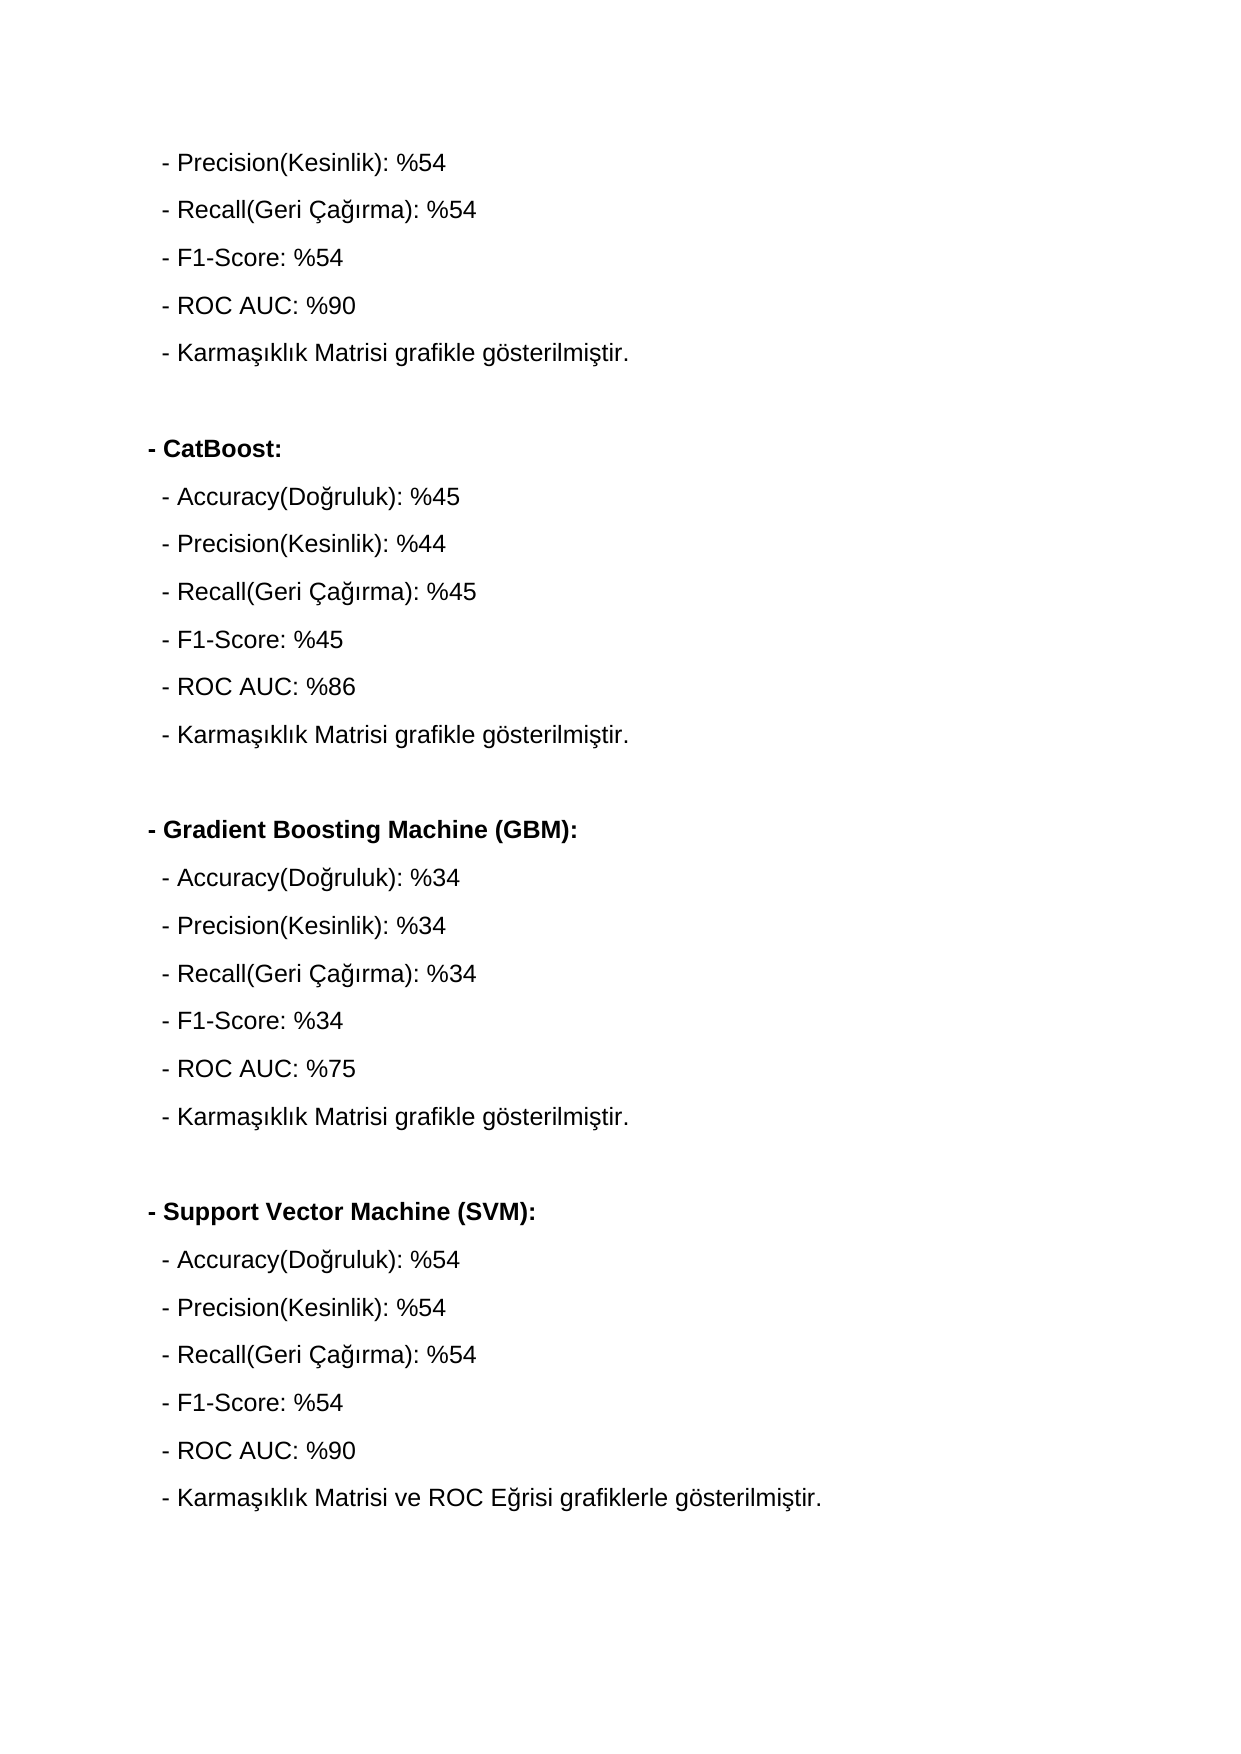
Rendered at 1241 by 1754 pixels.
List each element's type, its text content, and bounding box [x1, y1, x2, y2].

text - ROC AUC: %75 [148, 1054, 1093, 1083]
text - Recall(Geri Çağırma): %54 [148, 195, 1093, 224]
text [148, 338, 1093, 367]
text - F1-Score: %54 [148, 1388, 1093, 1417]
text - F1-Score: %54 [148, 243, 1093, 272]
text - F1-Score: %34 [148, 1006, 1093, 1035]
text - CatBoost: [148, 434, 1093, 463]
text - ROC AUC: %90 [148, 291, 1093, 319]
text - Precision(Kesinlik): %54 [148, 1293, 1093, 1321]
text - Accuracy(Doğruluk): %34 [148, 863, 1093, 892]
text - Accuracy(Doğruluk): %54 [148, 1245, 1093, 1274]
text - Karmaşıklık Matrisi grafikle gösterilmiştir. [148, 720, 1093, 749]
text - Recall(Geri Çağırma): %45 [148, 577, 1093, 606]
text - F1-Score: %45 [148, 625, 1093, 653]
text - Recall(Geri Çağırma): %34 [148, 959, 1093, 987]
text - Precision(Kesinlik): %34 [148, 911, 1093, 940]
text - Support Vector Machine (SVM): [148, 1197, 1093, 1226]
text - Gradient Boosting Machine (GBM): [148, 816, 1093, 844]
text - Karmaşıklık Matrisi ve ROC Eğrisi grafiklerle gösterilmiştir. [148, 1483, 1093, 1512]
text - ROC AUC: %86 [148, 672, 1093, 701]
text - Accuracy(Doğruluk): %45 [148, 482, 1093, 510]
text - Recall(Geri Çağırma): %54 [148, 1340, 1093, 1369]
text - ROC AUC: %90 [148, 1436, 1093, 1464]
text - Karmaşıklık Matrisi grafikle gösterilmiştir. [148, 1102, 1093, 1131]
text - Precision(Kesinlik): %54 [148, 148, 1093, 176]
text - Precision(Kesinlik): %44 [148, 529, 1093, 558]
